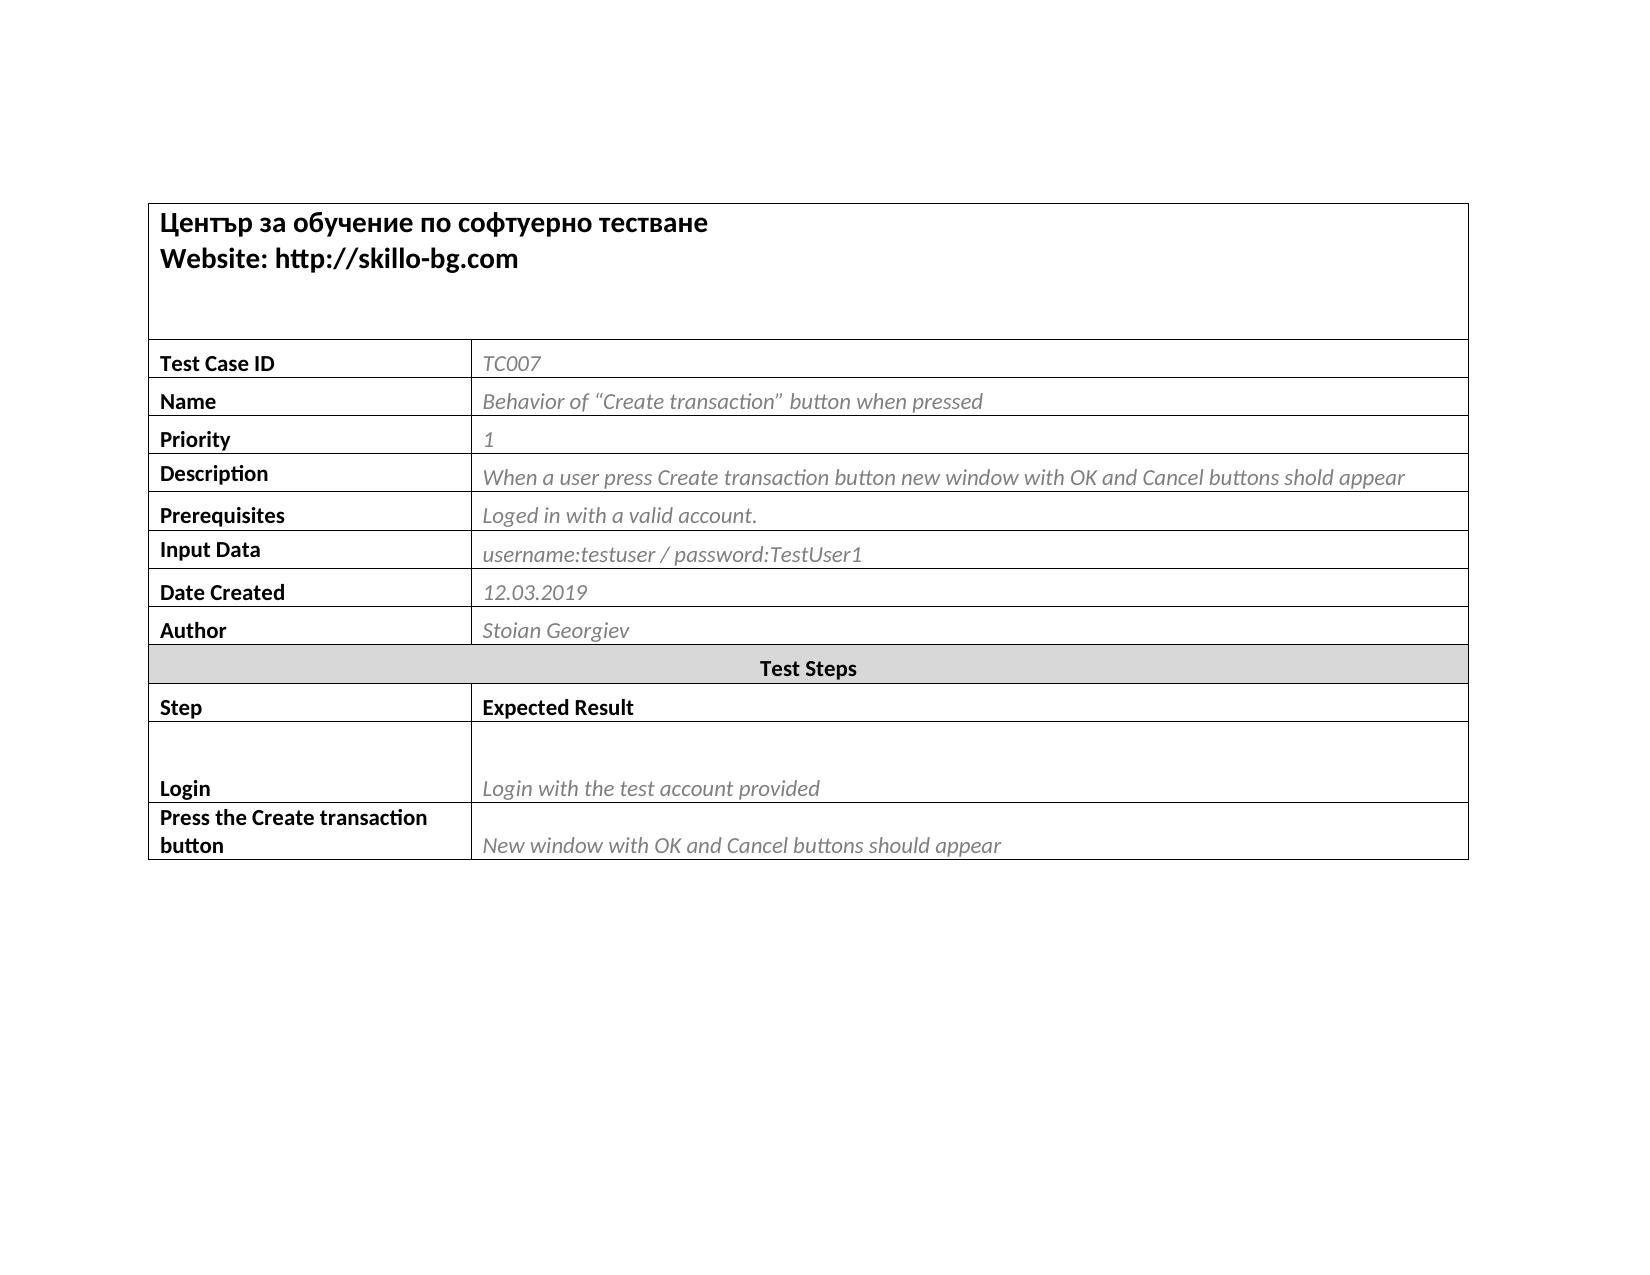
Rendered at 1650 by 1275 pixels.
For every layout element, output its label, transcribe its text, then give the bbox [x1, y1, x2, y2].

table_cell 12.03.2019 [472, 569, 1468, 606]
table_cell New window with OK and Cancel buttons should appear [472, 803, 1468, 859]
table_cell Name [149, 378, 471, 415]
table_cell Login [149, 722, 471, 802]
table_cell Input Data [149, 531, 471, 568]
table_cell Test Case ID [149, 340, 471, 377]
table_cell Date Created [149, 569, 471, 606]
table_cell Expected Result [472, 684, 1468, 721]
table_cell Test Steps [149, 645, 1468, 683]
table_cell When a user press Create transaction button new window with OK and Cancel buttons shold appear [472, 454, 1468, 491]
table_cell TC007 [472, 340, 1468, 377]
table_cell Login with the test account provided [472, 722, 1468, 802]
table_cell Press the Create transaction button [149, 803, 471, 859]
table_header Център за обучение по софтуерно тестване Website: http://skillo-bg.com [149, 204, 1468, 338]
table_cell Step [149, 684, 471, 721]
table_cell Loged in with a valid account. [472, 492, 1468, 530]
table_cell Behavior of “Create transaction” button when pressed [472, 378, 1468, 415]
table_cell Description [149, 454, 471, 491]
table_cell 1 [472, 416, 1468, 453]
table_cell username:testuser / password:TestUser1 [472, 531, 1468, 568]
table_cell Stoian Georgiev [472, 607, 1468, 644]
table_cell Author [149, 607, 471, 644]
table_cell Priority [149, 416, 471, 453]
table_cell Prerequisites [149, 492, 471, 530]
